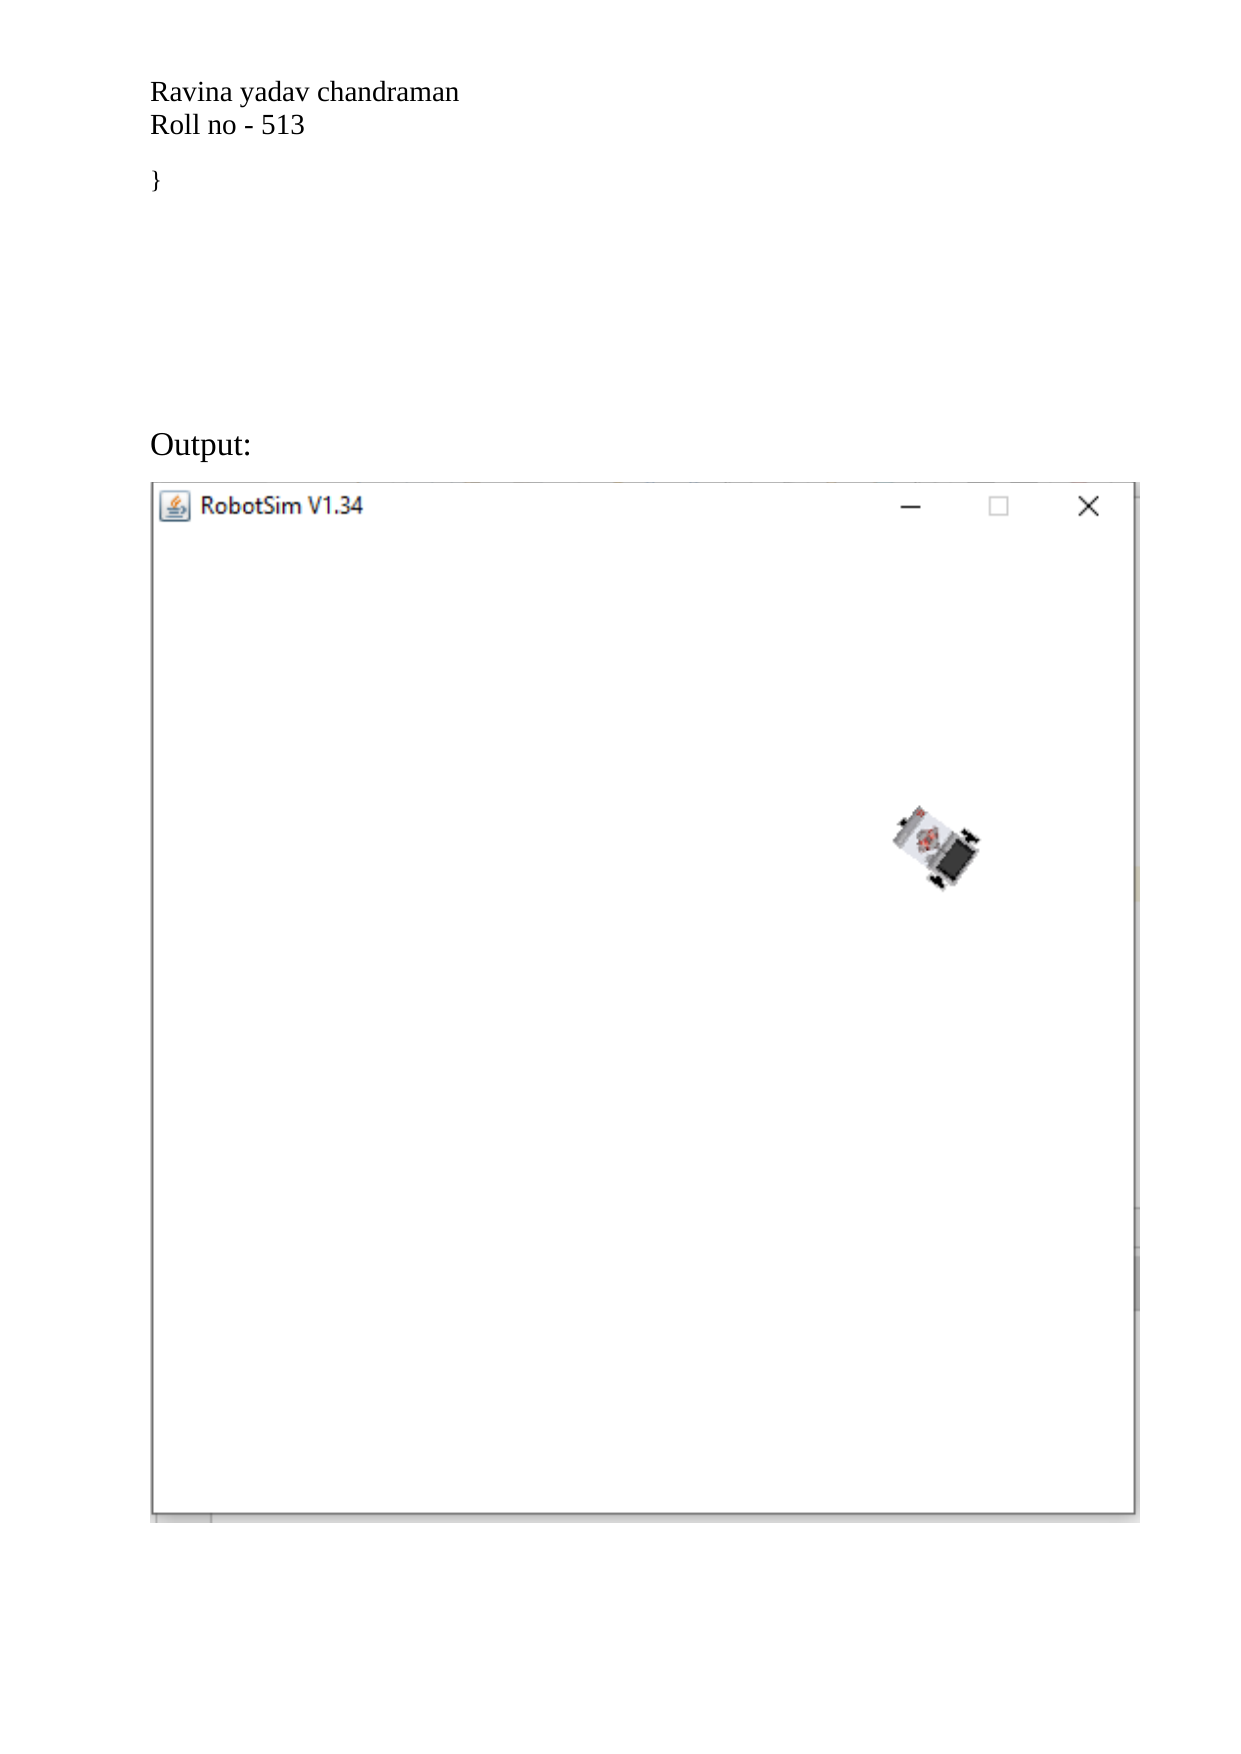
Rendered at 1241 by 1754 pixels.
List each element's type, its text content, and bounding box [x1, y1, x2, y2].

text } [150, 165, 1090, 194]
text Output: [150, 424, 1090, 462]
picture [150, 482, 1140, 1523]
